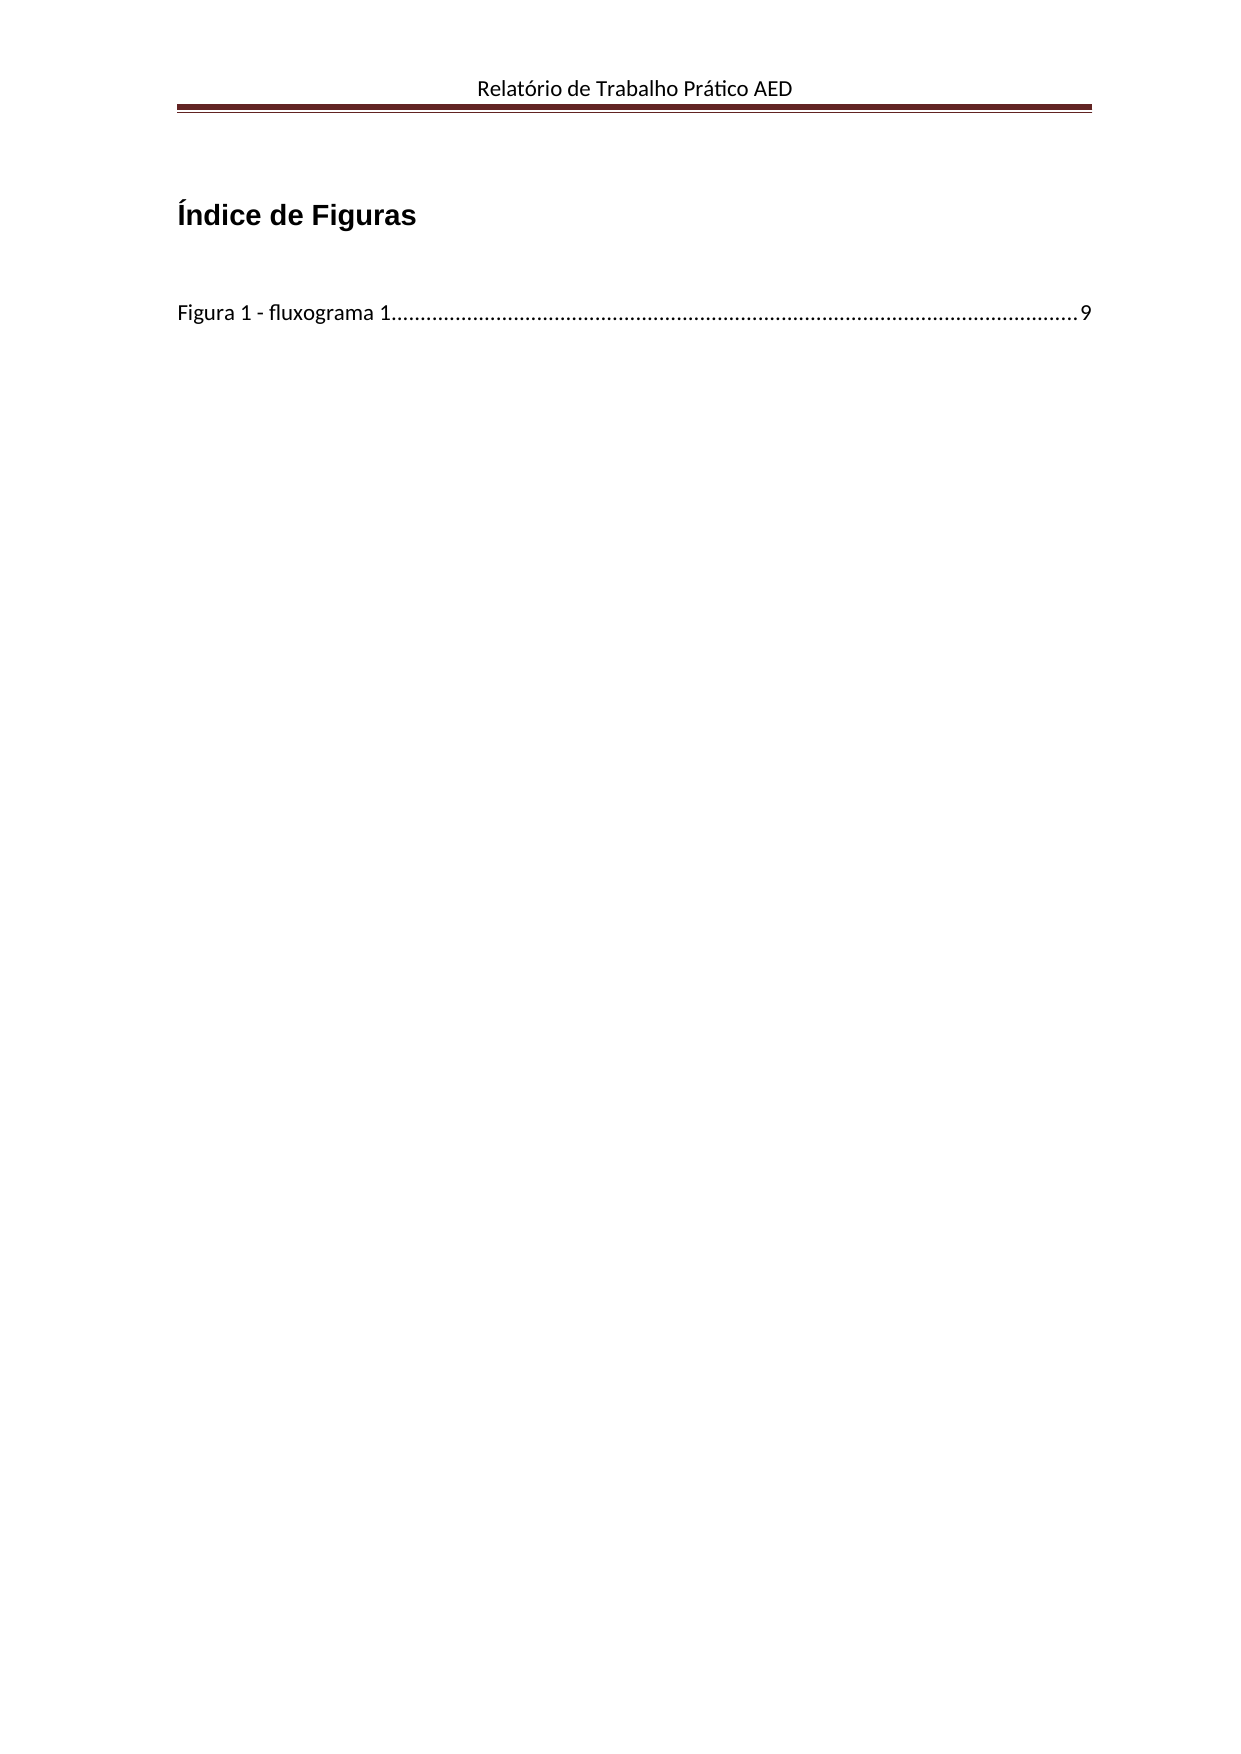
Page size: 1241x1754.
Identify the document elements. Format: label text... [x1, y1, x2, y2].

text Índice de Figuras [177, 198, 1092, 231]
text Figura 1 - fluxograma 1 9 [177, 298, 1092, 326]
